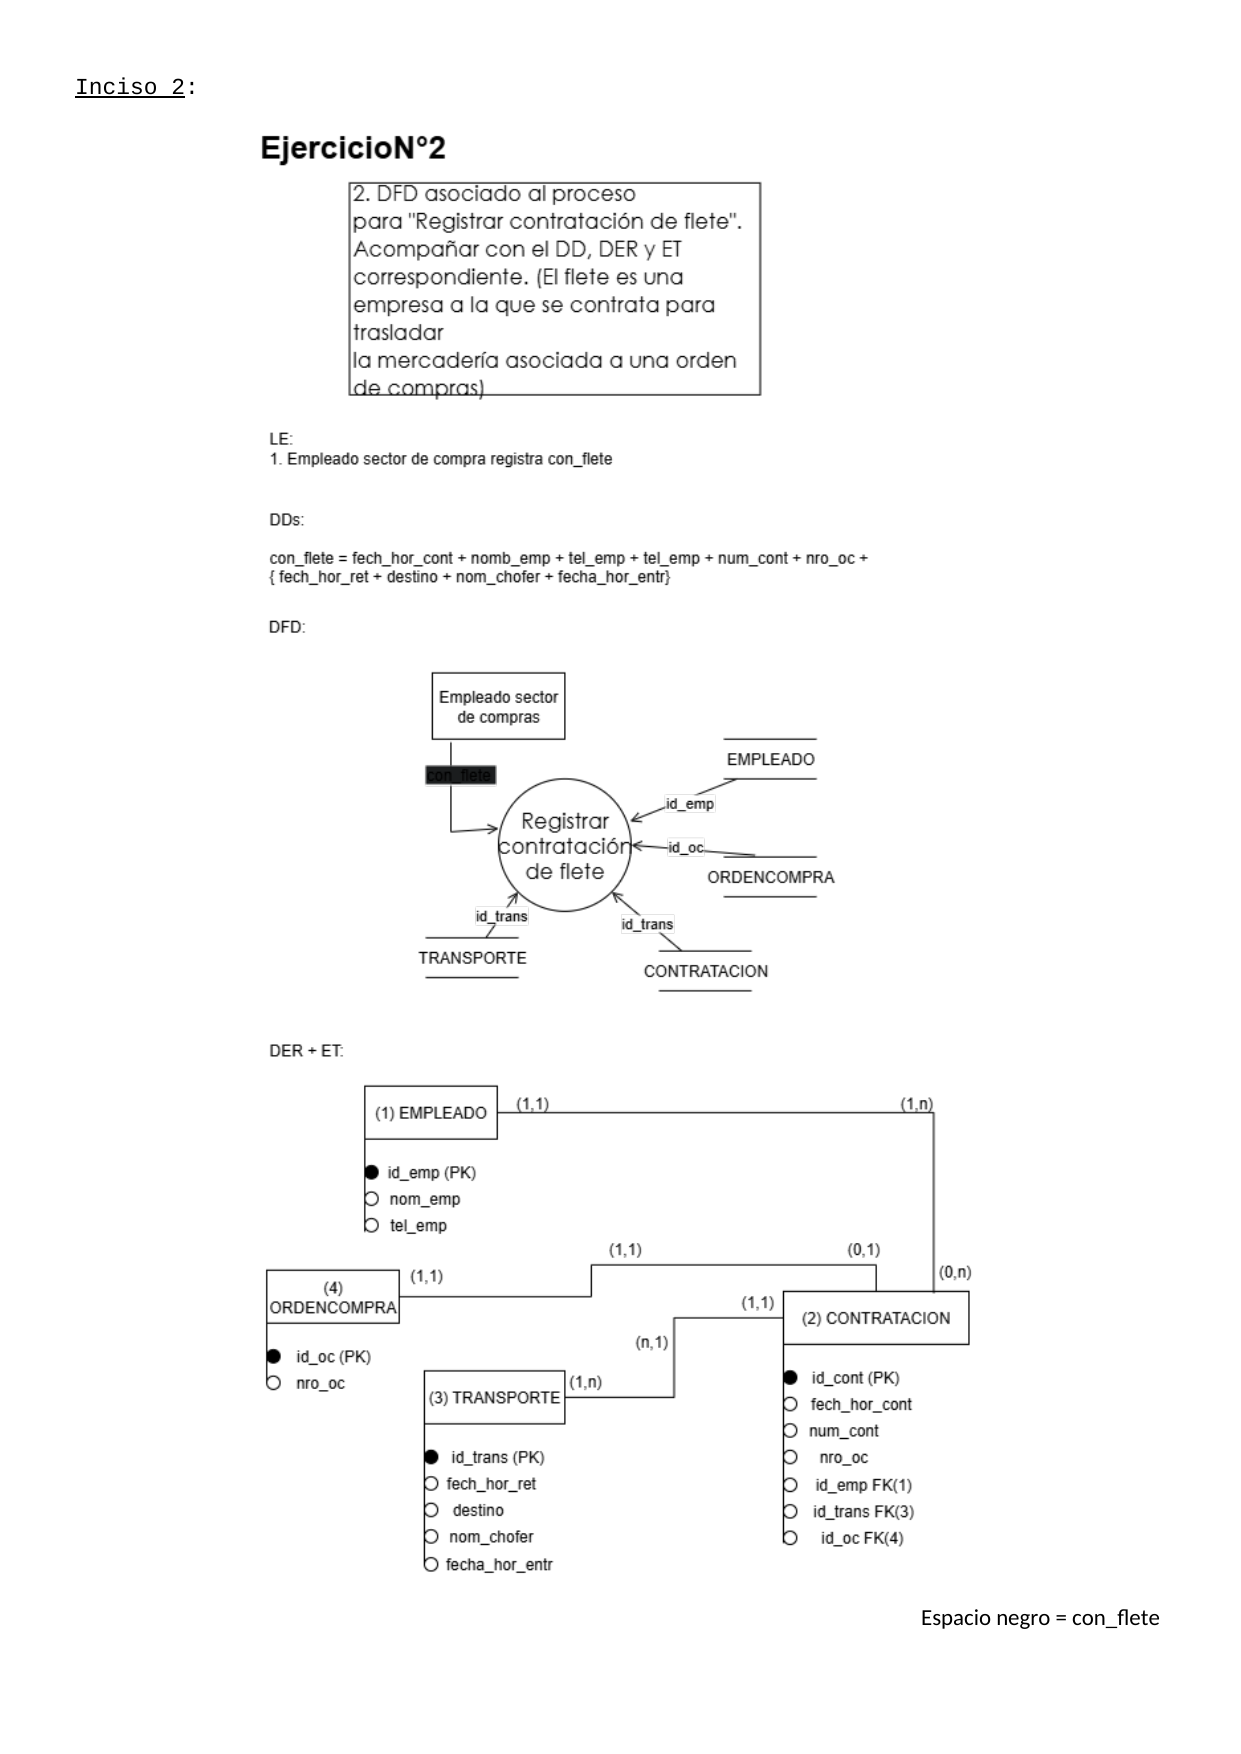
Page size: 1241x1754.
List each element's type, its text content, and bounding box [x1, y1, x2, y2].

text Inciso 2: [75, 75, 1165, 101]
text Espacio negro = con_flete [75, 1603, 1165, 1631]
picture [253, 119, 987, 1585]
